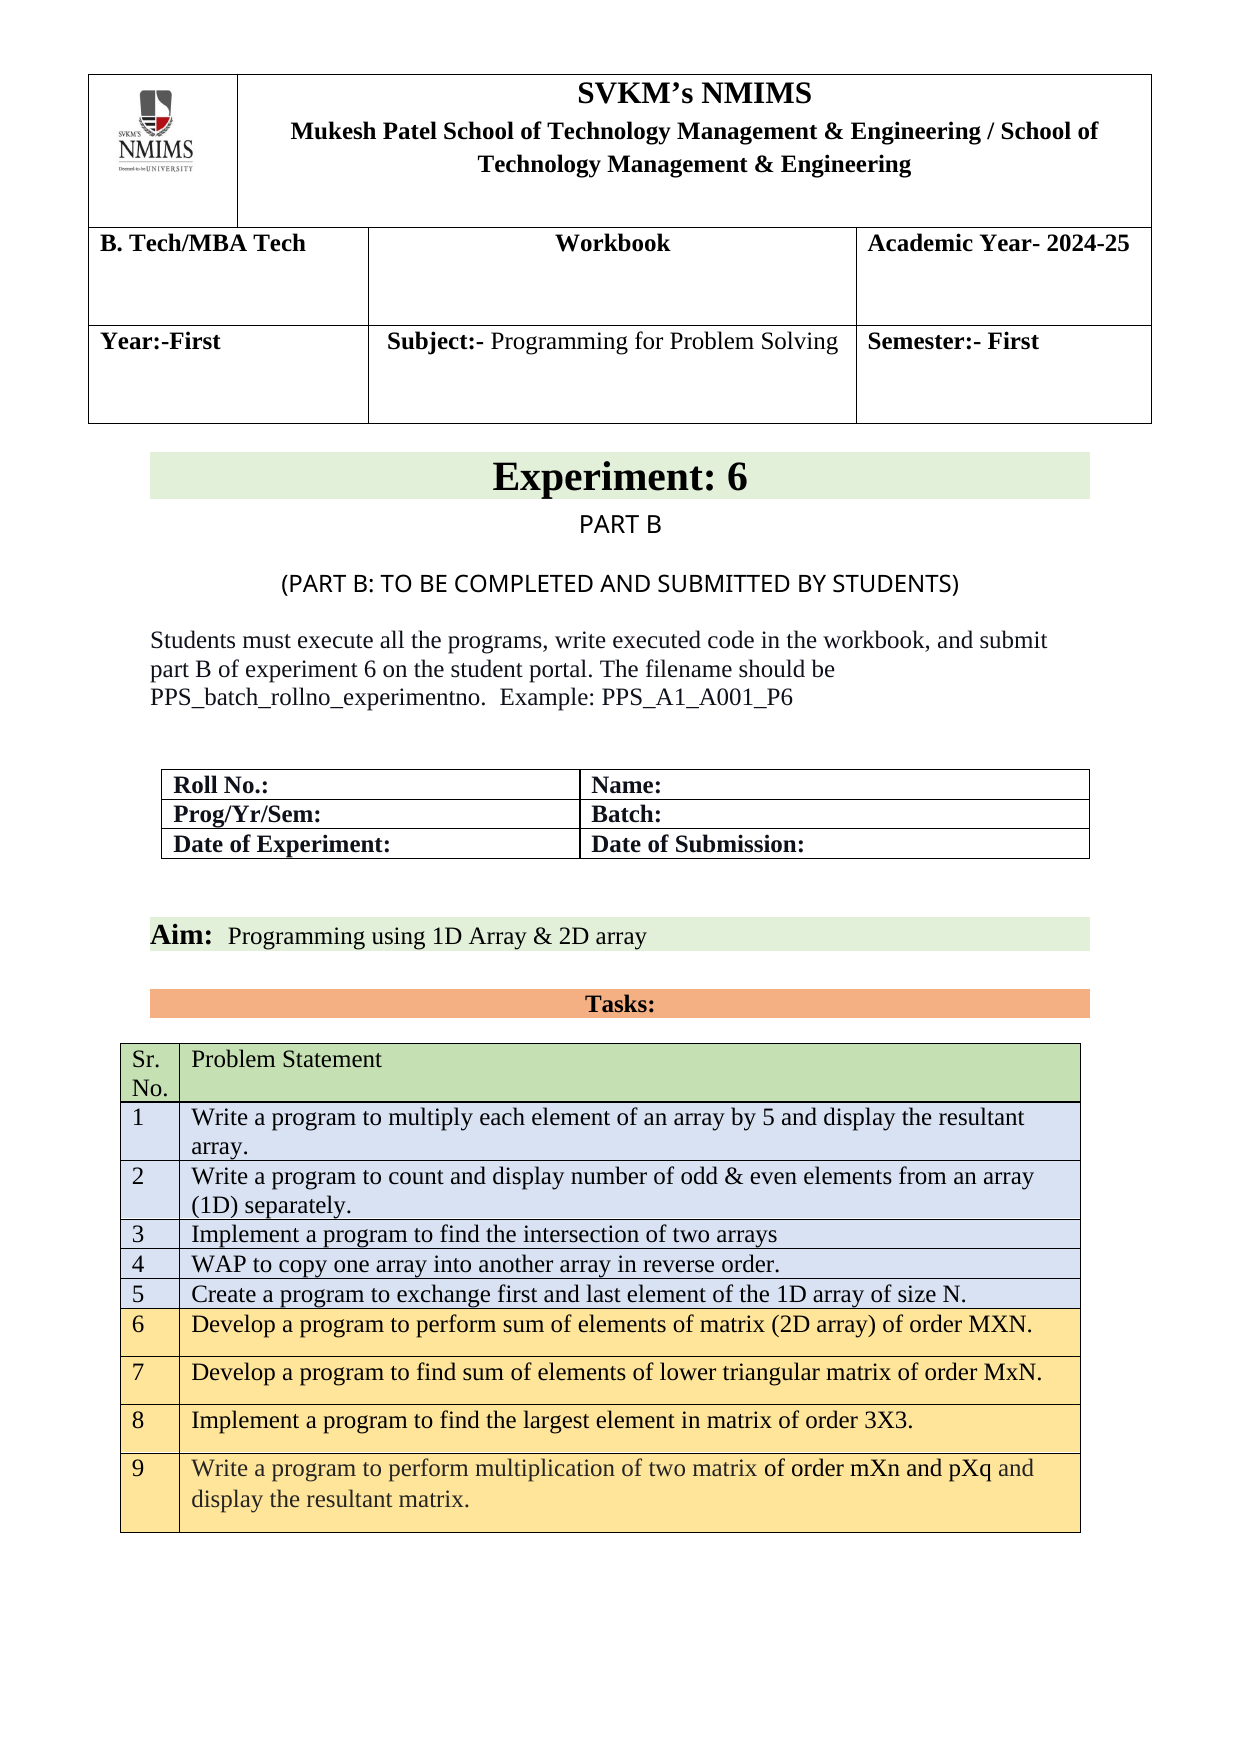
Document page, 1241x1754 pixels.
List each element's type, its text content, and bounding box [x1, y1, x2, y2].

text Students must execute all the programs, write executed code in the workbook, and submit part B of experiment 6 on the student portal. The filename should be PPS_batch_rollno_experimentno. Example: PPS_A1_A001_P6 [150, 625, 1090, 711]
picture [112, 90, 197, 172]
table_cell Implement a program to find the largest element in matrix of order 3X3. [180, 1405, 1080, 1452]
table_cell 8 [121, 1405, 179, 1452]
table_header Name: [581, 770, 1089, 798]
table_cell Develop a program to perform sum of elements of matrix (2D array) of order MXN. [180, 1309, 1080, 1356]
table_cell Prog/Yr/Sem: [162, 800, 579, 828]
text Experiment: 6 [150, 452, 1090, 499]
table_cell Implement a program to find the intersection of two arrays [180, 1220, 1080, 1248]
table_cell Date of Submission: [581, 829, 1089, 858]
table_cell Write a program to multiply each element of an array by 5 and display the resultant array. [180, 1103, 1080, 1160]
table_cell 9 [121, 1454, 179, 1532]
table_cell 5 [121, 1279, 179, 1308]
table_header Roll No.: [162, 770, 579, 798]
table_cell Create a program to exchange first and last element of the 1D array of size N. [180, 1279, 1080, 1308]
table_cell WAP to copy one array into another array in reverse order. [180, 1249, 1080, 1278]
text (PART B: TO BE COMPLETED AND SUBMITTED BY STUDENTS) [150, 567, 1090, 599]
table_cell 2 [121, 1161, 179, 1218]
table_cell 4 [121, 1249, 179, 1278]
text PART B [150, 507, 1090, 541]
table_header Sr. No. [121, 1044, 179, 1101]
text Aim: Programming using 1D Array & 2D array [150, 917, 1090, 951]
table_cell Write a program to perform multiplication of two matrix of order mXn and pXq and display the resultant matrix. [180, 1454, 1080, 1532]
table_cell 3 [121, 1220, 179, 1248]
table_cell Write a program to count and display number of odd & even elements from an array (1D) separately. [180, 1161, 1080, 1218]
table_cell 6 [121, 1309, 179, 1356]
text Tasks: [150, 989, 1090, 1018]
table_cell 7 [121, 1357, 179, 1404]
table_cell Date of Experiment: [162, 829, 579, 858]
table_cell Develop a program to find sum of elements of lower triangular matrix of order MxN. [180, 1357, 1080, 1404]
table_cell Batch: [581, 800, 1089, 828]
table_header Problem Statement [180, 1044, 1080, 1101]
table_cell 1 [121, 1103, 179, 1160]
